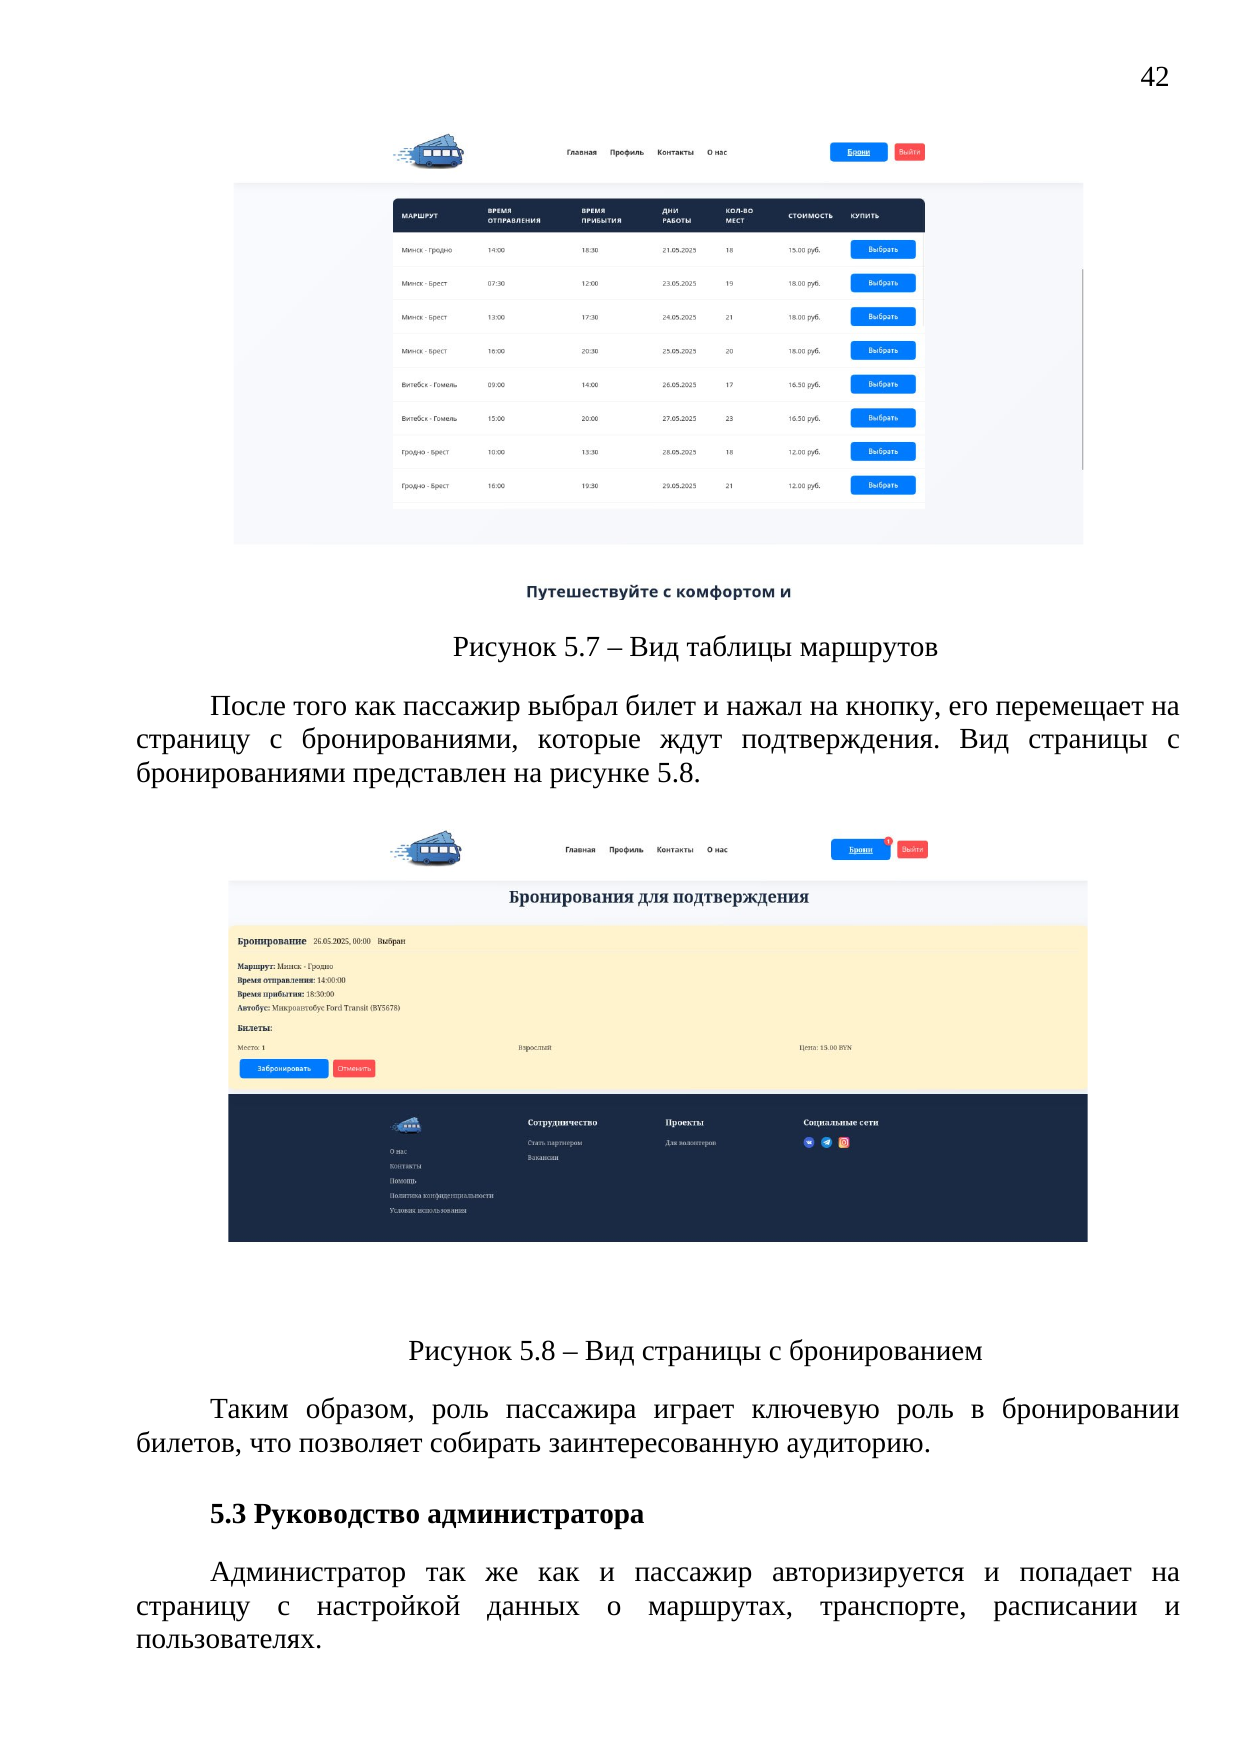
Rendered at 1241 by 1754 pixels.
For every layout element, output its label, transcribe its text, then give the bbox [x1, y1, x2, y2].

subtitle 5.3 Руководство администратора [136, 1496, 1181, 1529]
text Рисунок 5.7 – Вид таблицы маршрутов [136, 629, 1181, 663]
picture [228, 818, 1088, 1302]
text Таким образом, роль пассажира играет ключевую роль в бронировании билетов, что позволяет собирать заинтересованную аудиторию. [136, 1391, 1181, 1458]
text После того как пассажир выбрал билет и нажал на кнопку, его перемещает на страницу с бронированиями, которые ждут подтверждения. Вид страницы с бронированиями представлен на рисунке 5.8. [136, 688, 1181, 788]
text Рисунок 5.8 – Вид страницы с бронированием [136, 1333, 1181, 1366]
picture [233, 121, 1082, 599]
text Администратор так же как и пассажир авторизируется и попадает на страницу с настройкой данных о маршрутах, транспорте, расписании и пользователях. [136, 1554, 1181, 1655]
